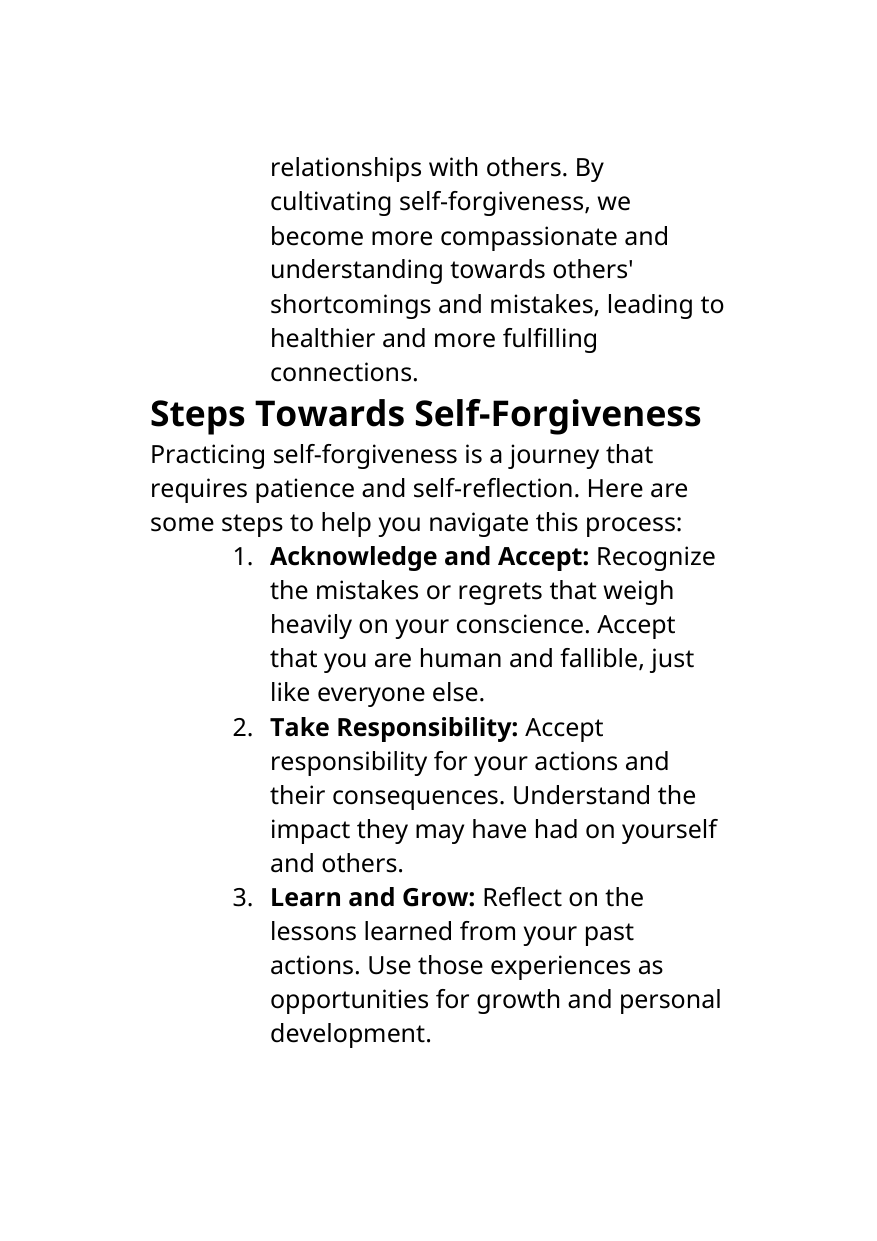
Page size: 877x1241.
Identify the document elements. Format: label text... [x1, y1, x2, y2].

list Take Responsibility: Accept responsibility for your actions and their consequences. Understand the impact they may have had on yourself and others. [232, 709, 727, 879]
list Acknowledge and Accept: Recognize the mistakes or regrets that weigh heavily on your conscience. Accept that you are human and fallible, just like everyone else. [232, 539, 727, 709]
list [232, 150, 727, 388]
text Practicing self-forgiveness is a journey that requires patience and self-reflection. Here are some steps to help you navigate this process: [150, 437, 727, 539]
subtitle Steps Towards Self-Forgiveness [150, 388, 727, 437]
list Learn and Grow: Reflect on the lessons learned from your past actions. Use those experiences as opportunities for growth and personal development. [232, 879, 727, 1050]
